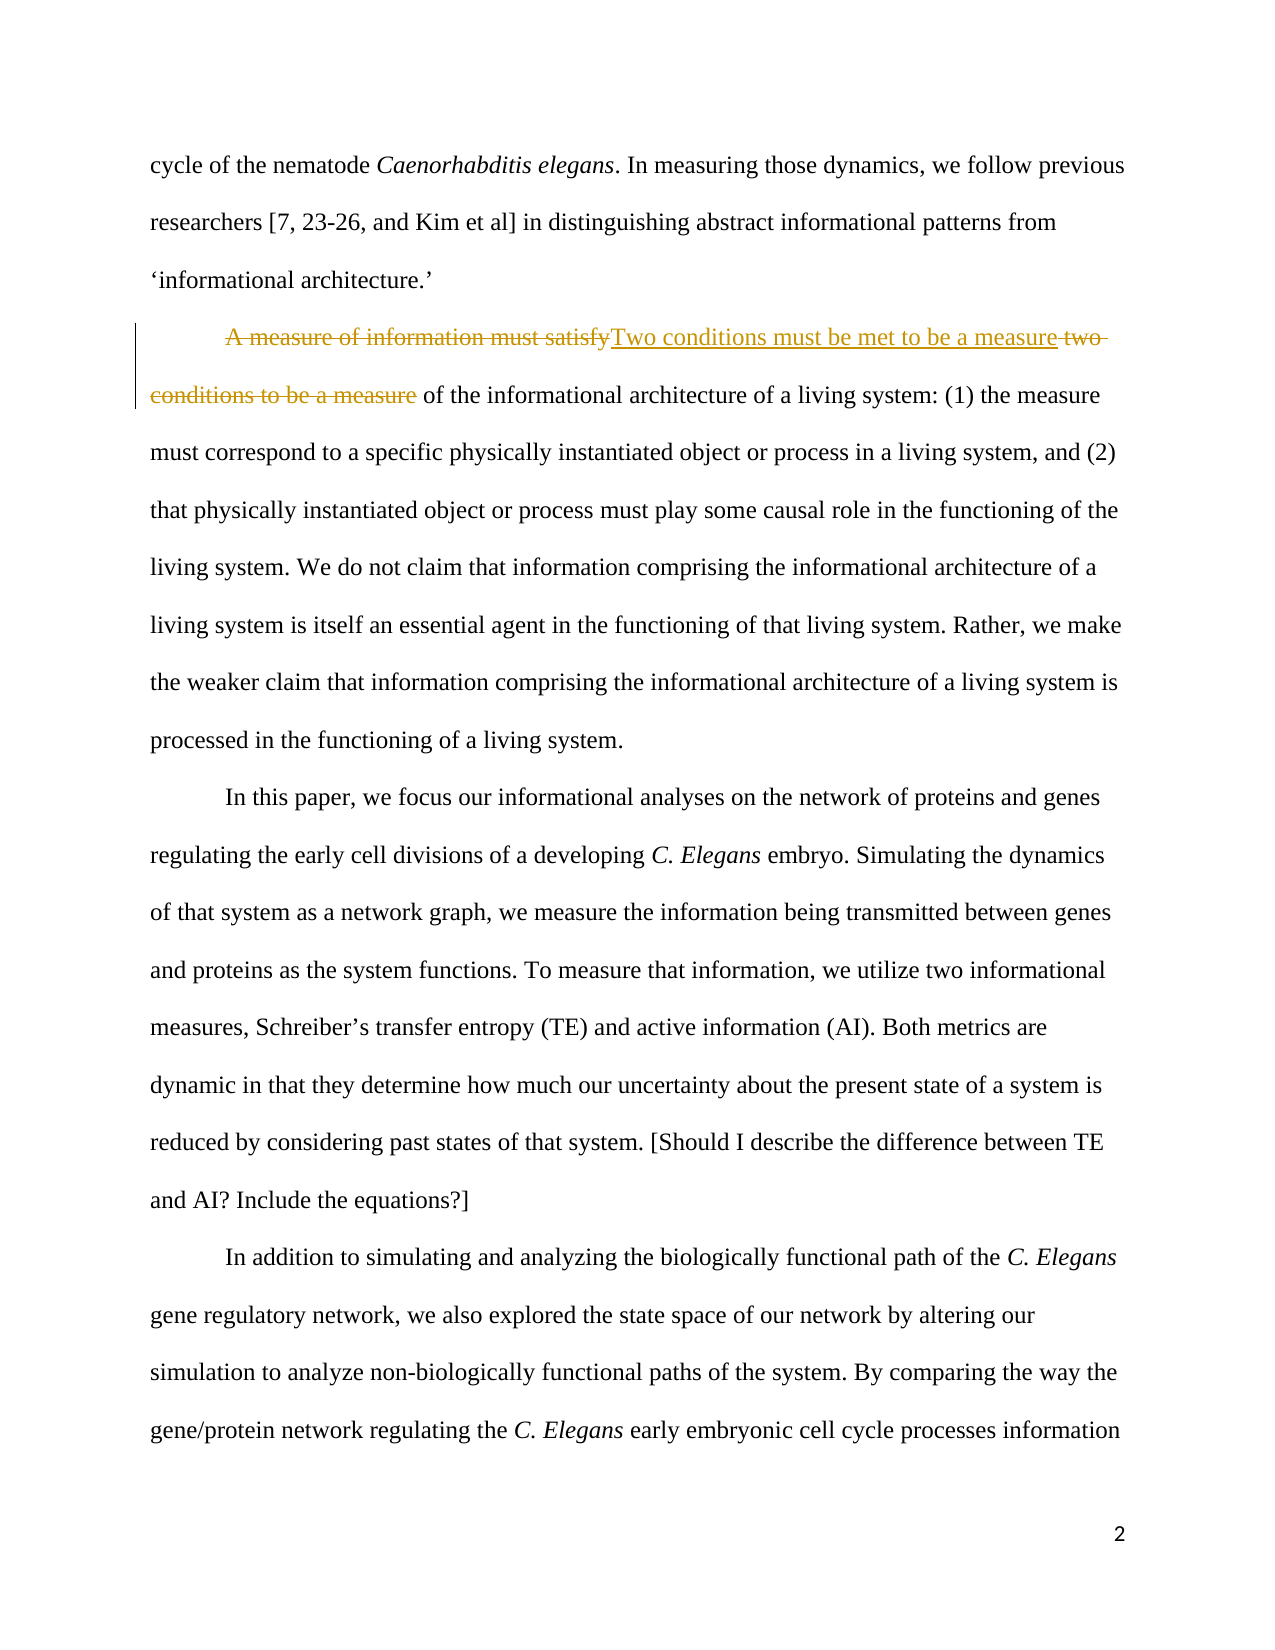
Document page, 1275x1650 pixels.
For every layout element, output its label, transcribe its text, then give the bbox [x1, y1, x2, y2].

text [150, 1242, 1125, 1444]
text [150, 150, 1125, 294]
text of the informational architecture of a living system: (1) the measure must correspond to a specific physically instantiated object or process in a living system, and (2) that physically instantiated object or process must play some causal role in the functioning of the living system. We do not claim that information comprising the informational architecture of a living system is itself an essential agent in the functioning of that living system. Rather, we make the weaker claim that information comprising the informational architecture of a living system is processed in the functioning of a living system. [150, 322, 1125, 754]
text In this paper, we focus our informational analyses on the network of proteins and genes regulating the early cell divisions of a developing C. Elegans embryo. Simulating the dynamics of that system as a network graph, we measure the information being transmitted between genes and proteins as the system functions. To measure that information, we utilize two informational measures, Schreiber’s transfer entropy (TE) and active information (AI). Both metrics are dynamic in that they determine how much our uncertainty about the present state of a system is reduced by considering past states of that system. [Should I describe the difference between TE and AI? Include the equations?] [150, 782, 1125, 1214]
